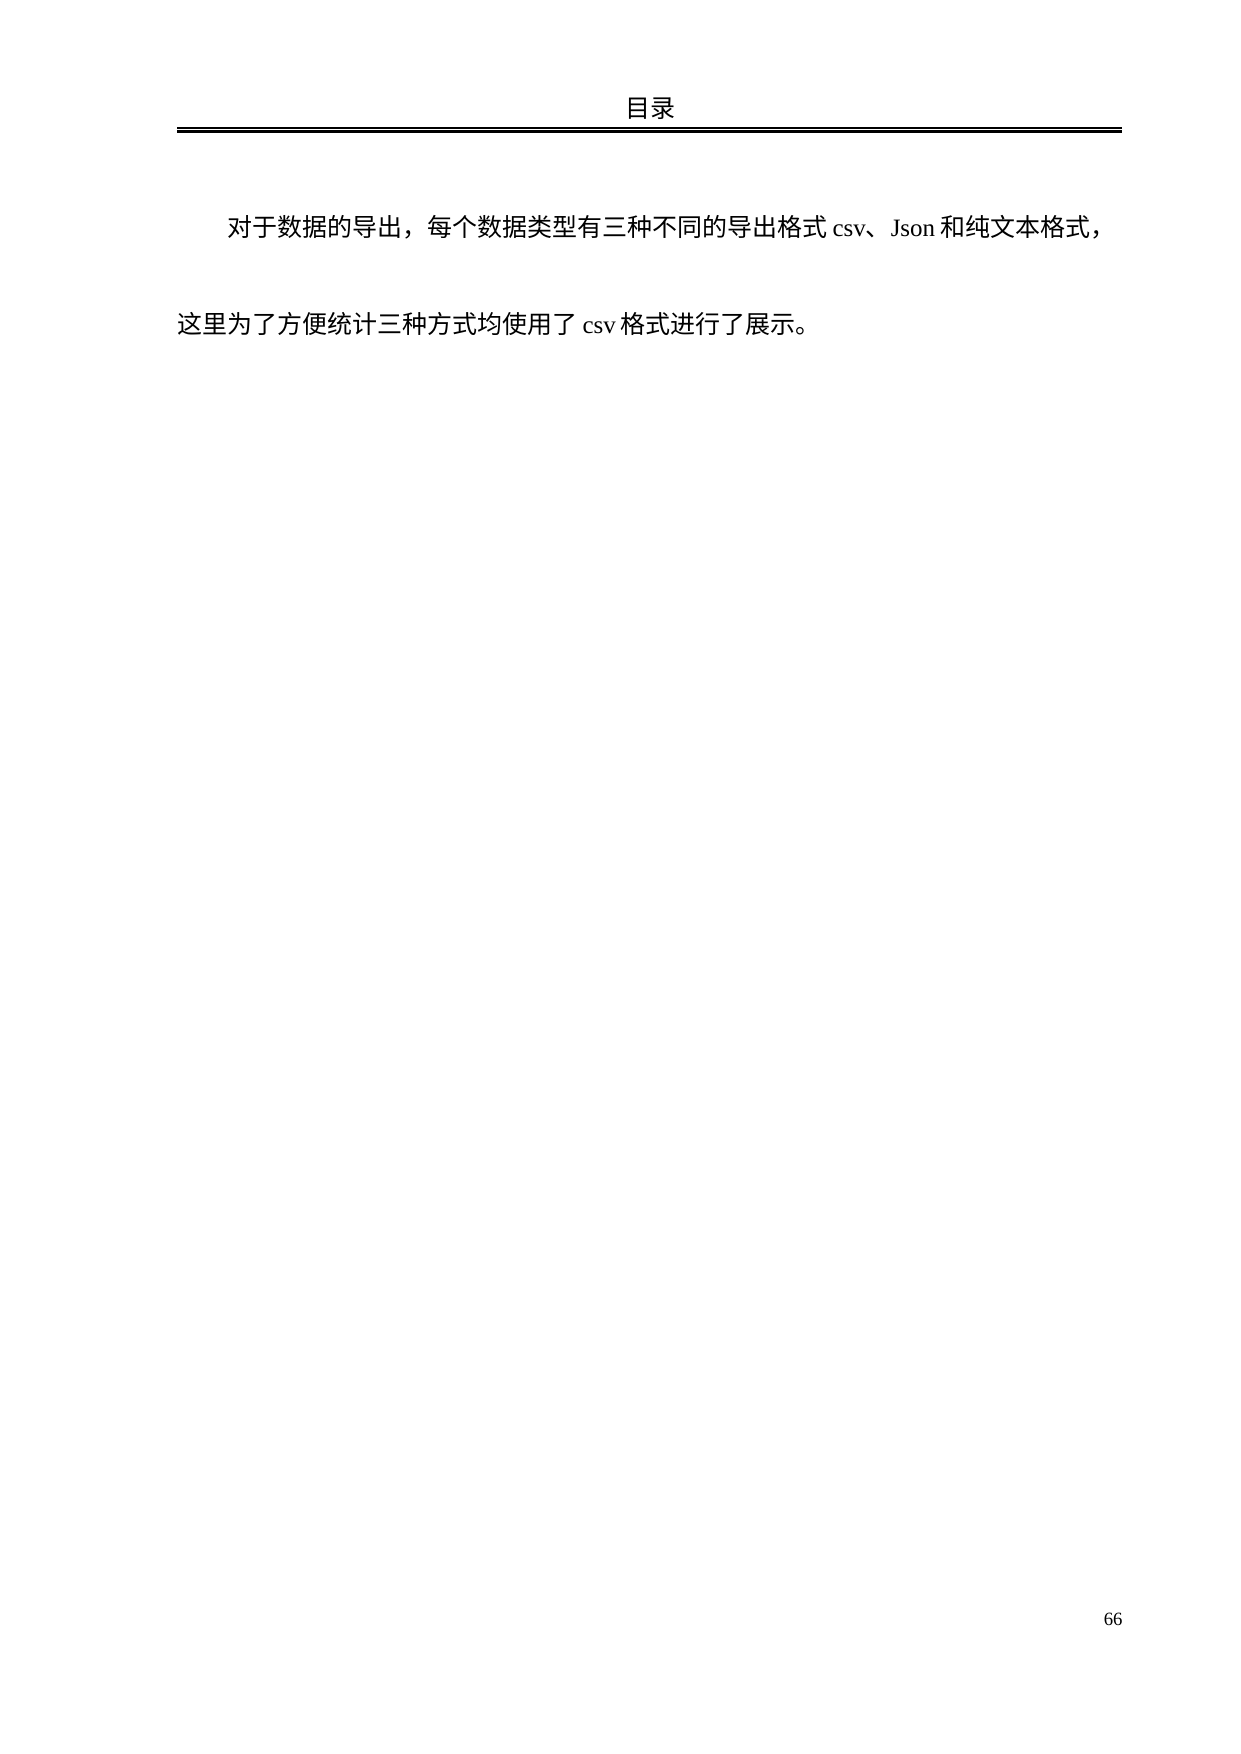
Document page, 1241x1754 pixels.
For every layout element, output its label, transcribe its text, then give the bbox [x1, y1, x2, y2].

text 对于数据的导出，每个数据类型有三种不同的导出格式csv、Json和纯文本格式，这里为了方便统计三种方式均使用了csv格式进行了展示。 [177, 193, 1122, 355]
